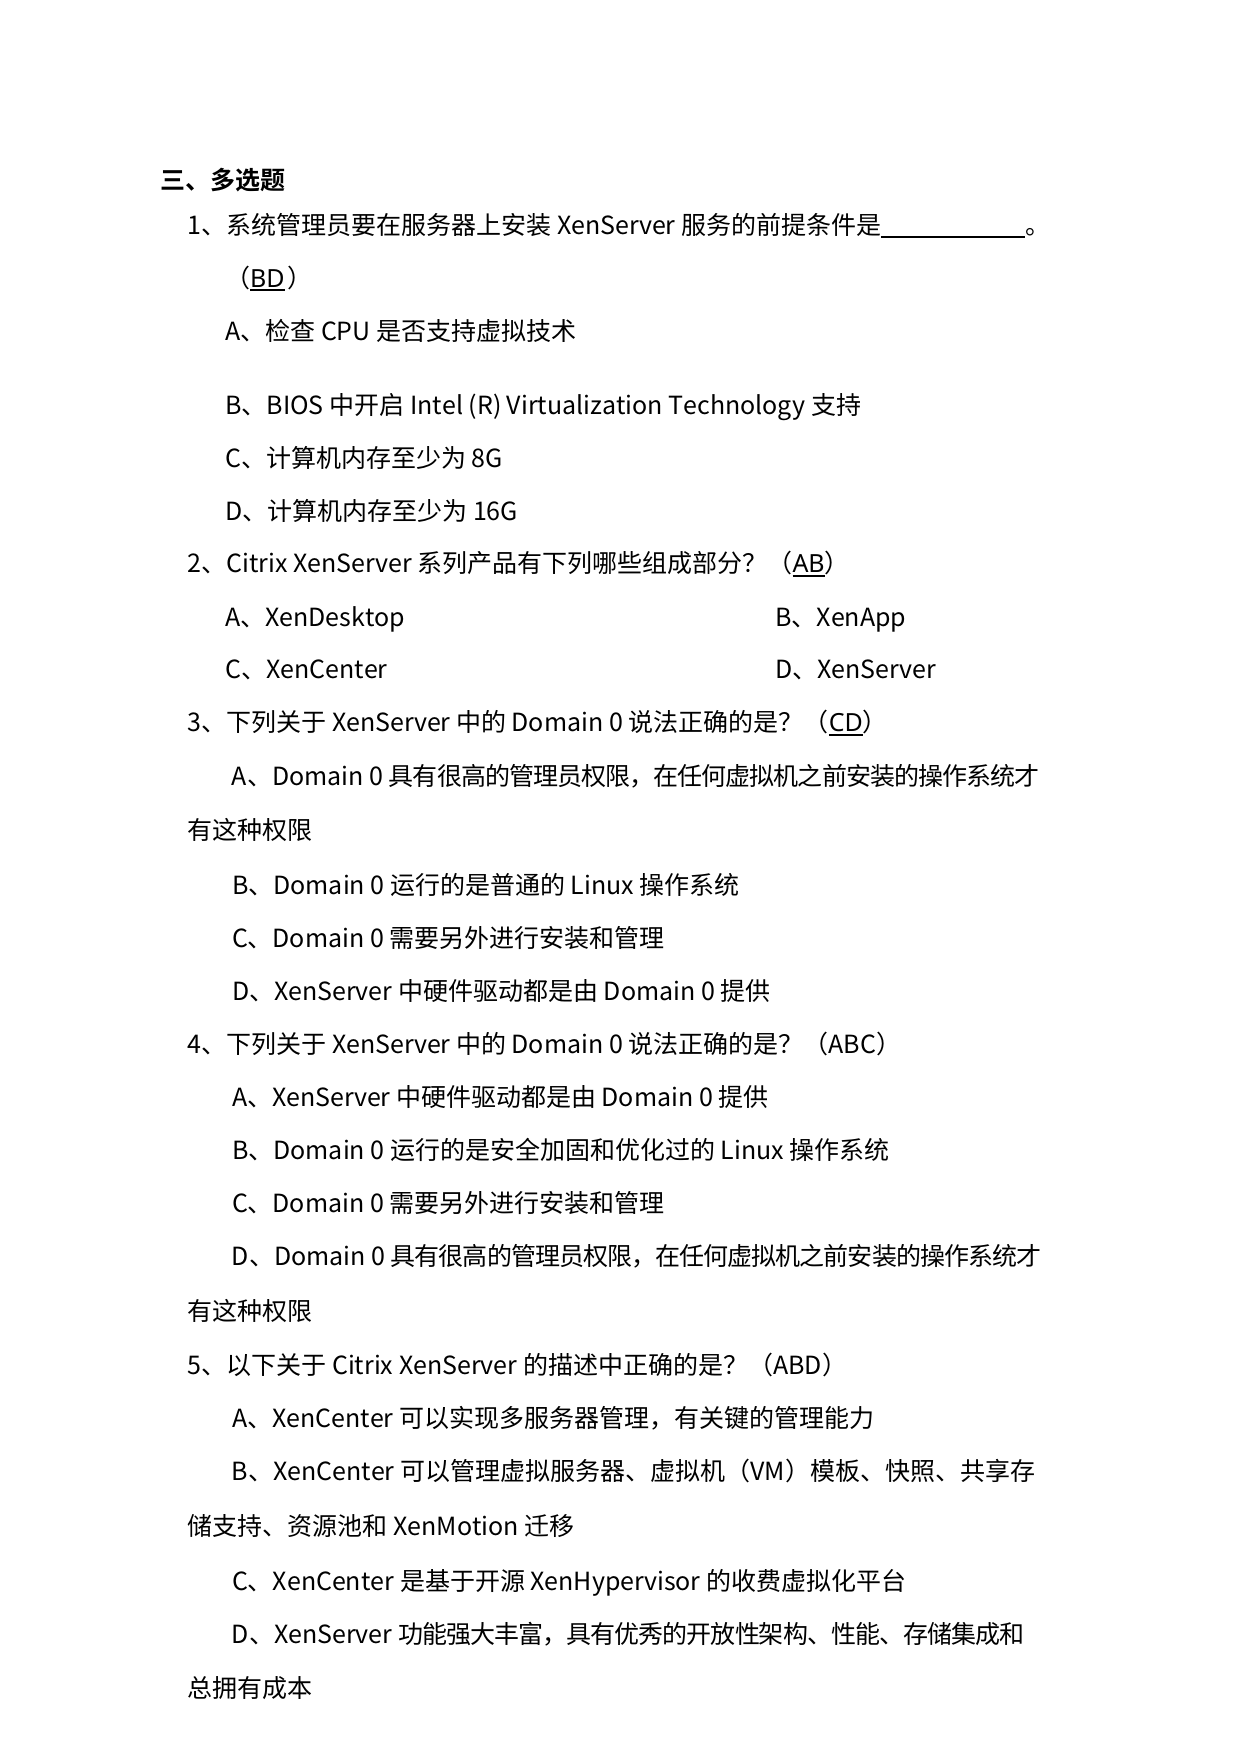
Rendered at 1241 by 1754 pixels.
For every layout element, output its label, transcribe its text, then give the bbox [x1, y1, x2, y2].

text 1、系统管理员要在服务器上安装 XenServer 服务的前提条件是 。 [187, 205, 1078, 242]
text C、XenCenter D、XenServer [225, 650, 1078, 686]
subtitle 三、多选题 [160, 160, 1078, 197]
text A、XenServer 中硬件驱动都是由 Domain 0 提供 [232, 1077, 1078, 1113]
text D、XenServer 中硬件驱动都是由 Domain 0 提供 [232, 971, 1078, 1008]
text D、Domain 0 具有很高的管理员权限，在任何虚拟机之前安装的操作系统才有这种权限 [187, 1236, 1051, 1327]
text 3、下列关于 XenServer 中的 Domain 0 说法正确的是？（CD） [187, 703, 1078, 739]
text A、Domain 0 具有很高的管理员权限，在任何虚拟机之前安装的操作系统才有这种权限 [187, 756, 1051, 847]
text B、XenCenter 可以管理虚拟服务器、虚拟机（VM）模板、快照、共享存储支持、资源池和 XenMotion 迁移 [187, 1452, 1045, 1543]
text B、Domain 0 运行的是安全加固和优化过的 Linux 操作系统 [232, 1130, 1078, 1167]
text D、计算机内存至少为 16G [225, 491, 1078, 527]
text C、XenCenter 是基于开源 XenHypervisor 的收费虚拟化平台 [232, 1561, 1078, 1597]
text 2、Citrix XenServer 系列产品有下列哪些组成部分？（AB） [187, 544, 1078, 580]
text A、XenDesktop B、XenApp [225, 597, 1078, 633]
text D、XenServer 功能强大丰富，具有优秀的开放性架构、性能、存储集成和总拥有成本 [187, 1614, 1038, 1705]
text 5、以下关于 Citrix XenServer 的描述中正确的是？（ABD） [187, 1346, 1078, 1382]
text A、检查 CPU 是否支持虚拟技术 [225, 311, 1078, 348]
text A、XenCenter 可以实现多服务器管理，有关键的管理能力 [232, 1399, 1078, 1435]
text 4、下列关于 XenServer 中的 Domain 0 说法正确的是？（ABC） [187, 1024, 1078, 1061]
text B、Domain 0 运行的是普通的 Linux 操作系统 [232, 865, 1078, 902]
text C、计算机内存至少为 8G [225, 438, 1078, 474]
text （BD ） [225, 258, 1078, 295]
text C、Domain 0 需要另外进行安装和管理 [232, 1183, 1078, 1219]
text B、BIOS 中开启 Intel (R) Virtualization Technology 支持 [225, 385, 1078, 421]
text C、Domain 0 需要另外进行安装和管理 [232, 918, 1078, 955]
